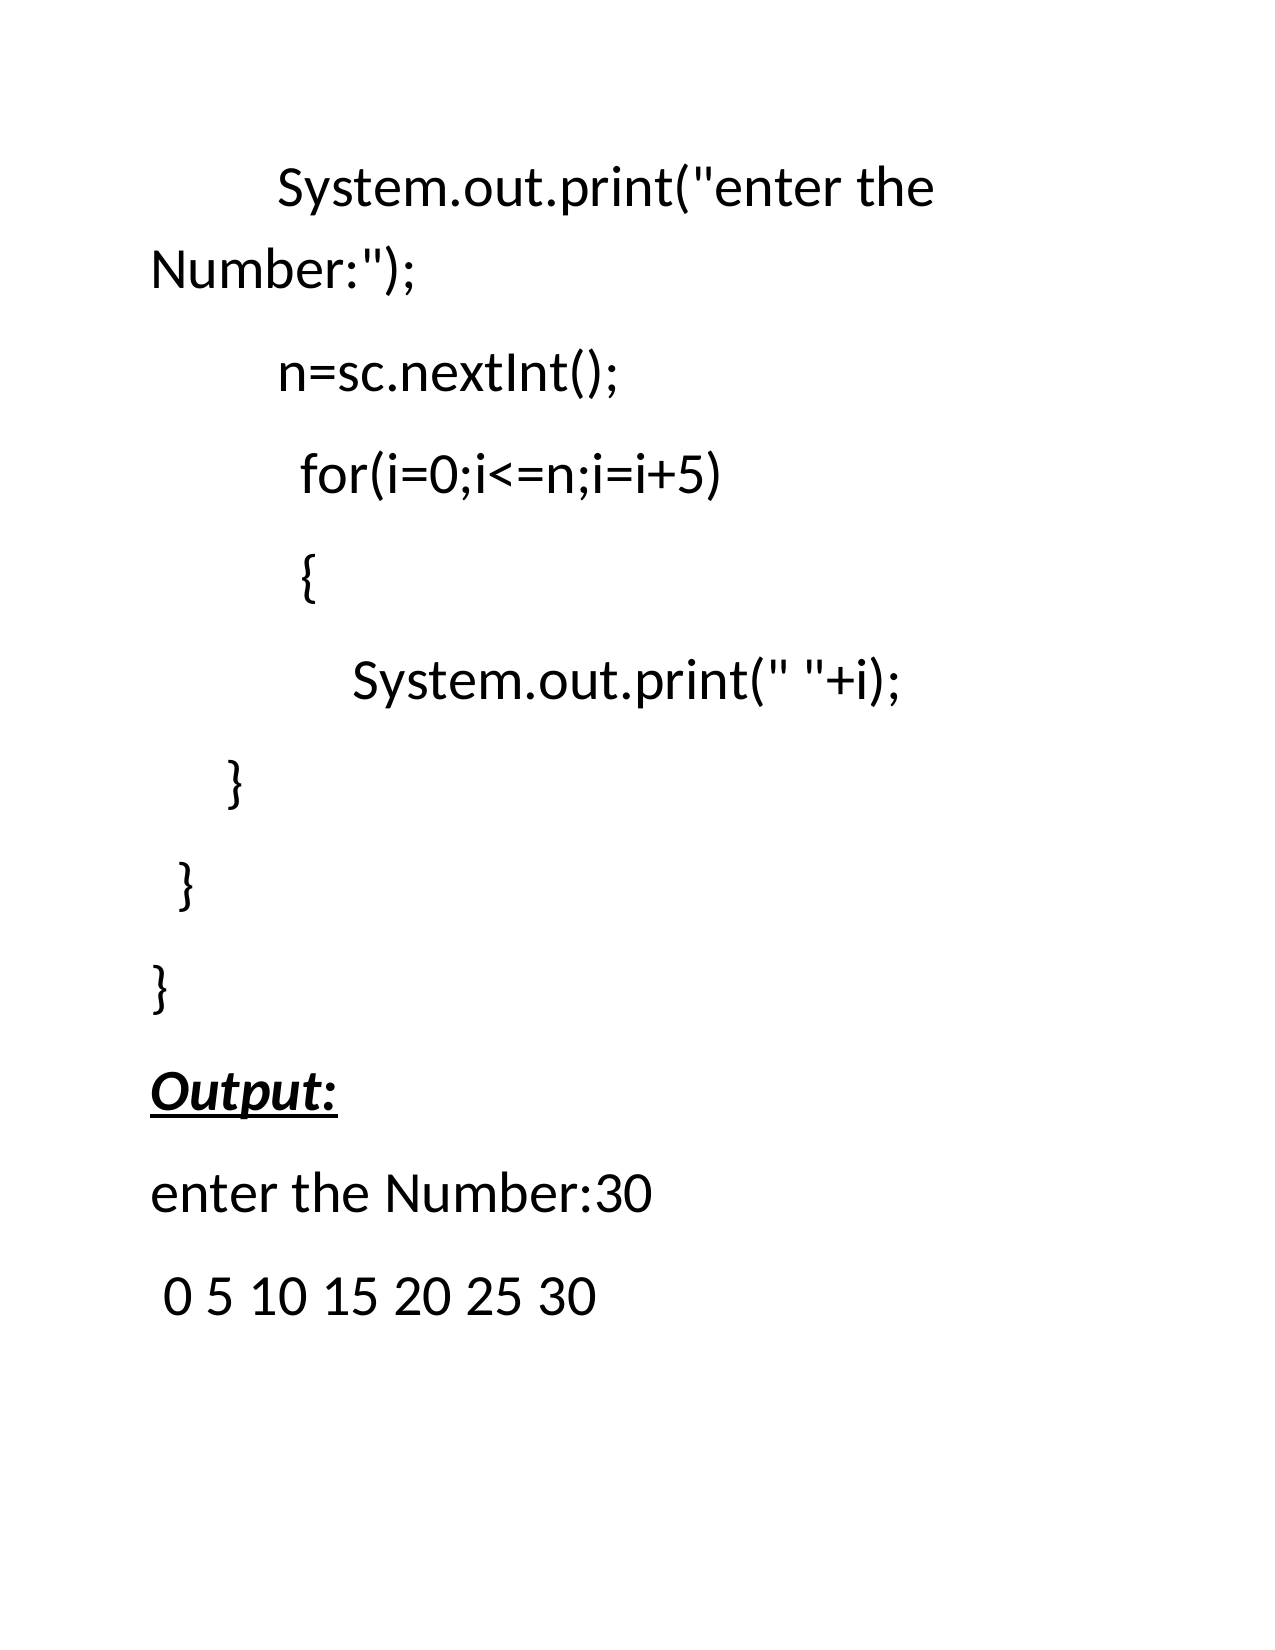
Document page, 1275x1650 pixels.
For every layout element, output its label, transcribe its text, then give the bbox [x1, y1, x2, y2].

text } [150, 951, 1125, 1022]
text System.out.print(" "+i); [150, 643, 1125, 714]
text { [150, 540, 1125, 611]
text n=sc.nextInt(); [150, 334, 1125, 406]
text enter the Number:30 [150, 1156, 1125, 1227]
text } [150, 848, 1125, 919]
text System.out.print("enter the Number:"); [150, 150, 1125, 303]
text Output: [150, 1053, 1125, 1125]
text 0 5 10 15 20 25 30 [150, 1259, 1125, 1330]
text for(i=0;i<=n;i=i+5) [150, 437, 1125, 508]
text } [150, 745, 1125, 817]
